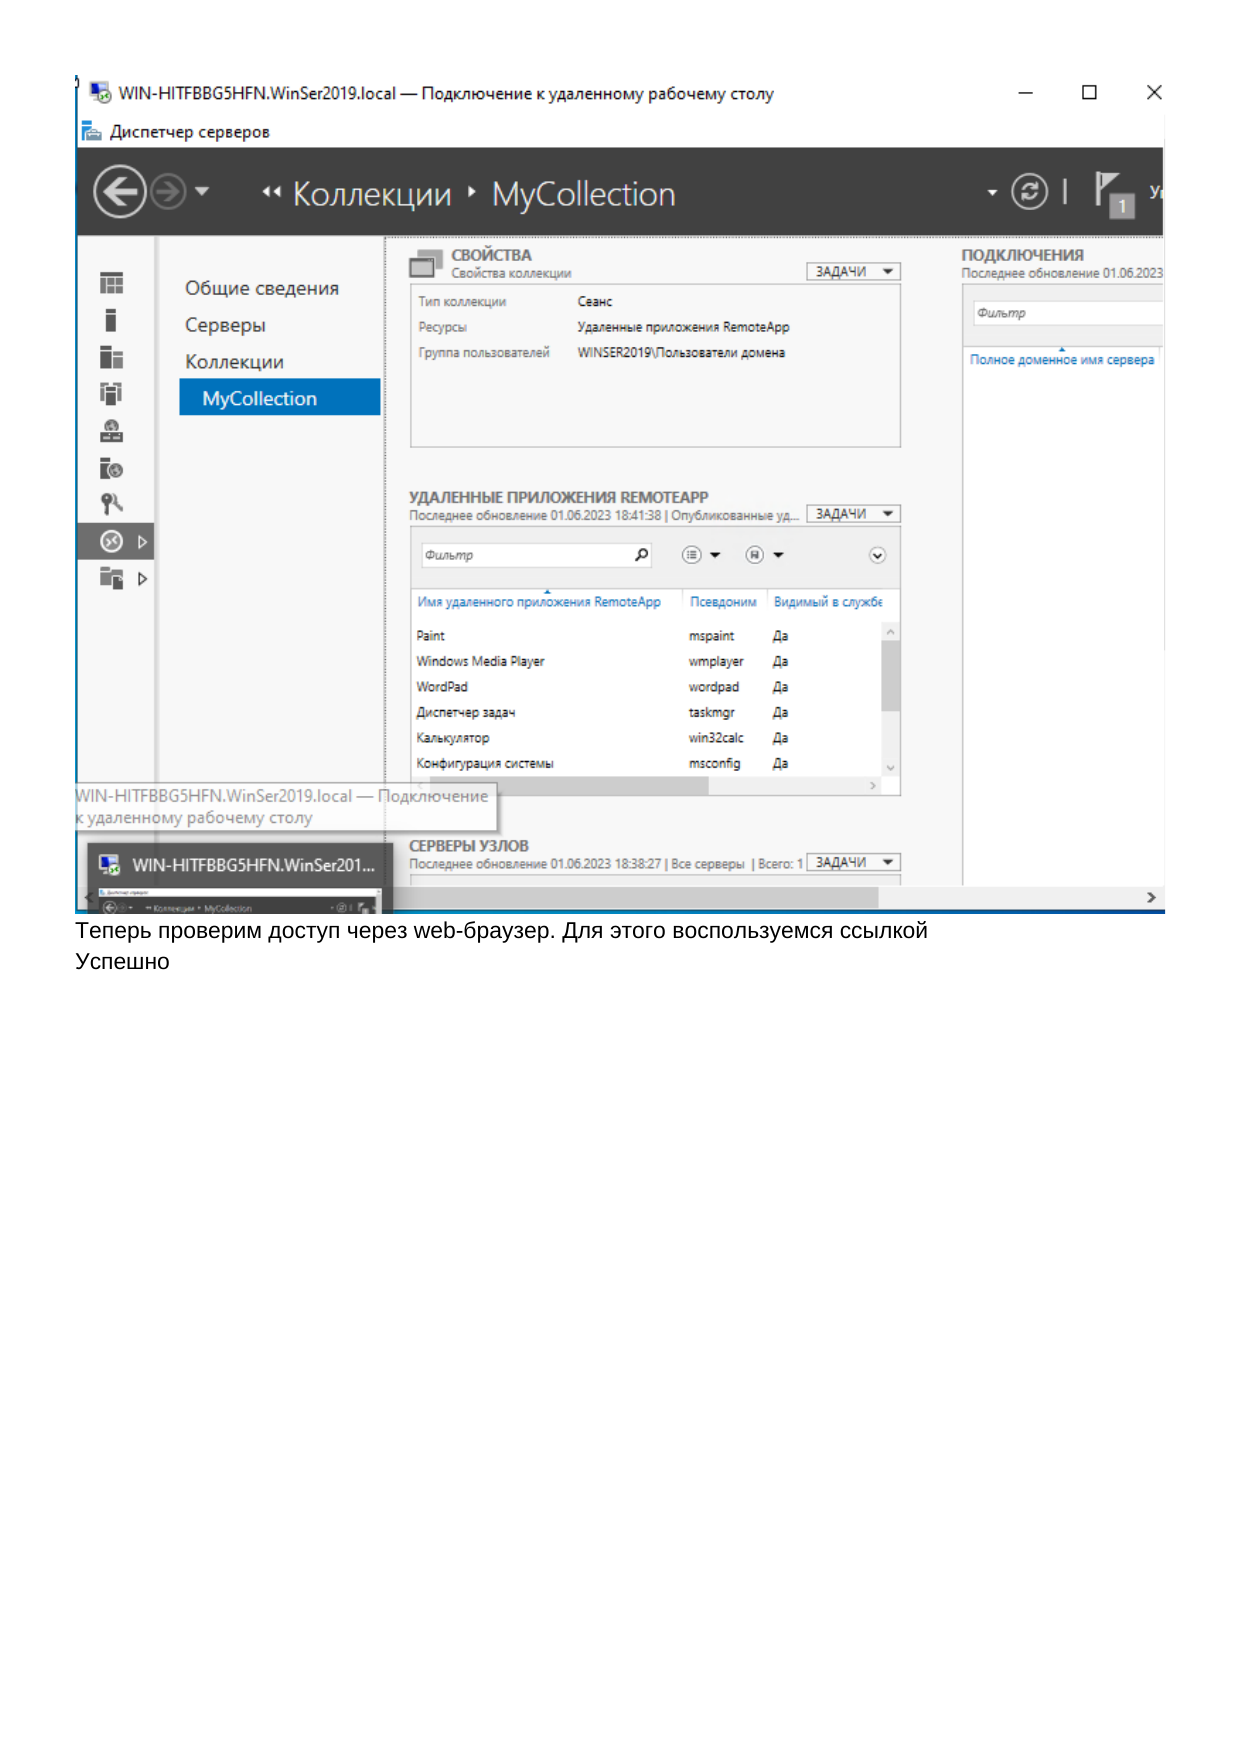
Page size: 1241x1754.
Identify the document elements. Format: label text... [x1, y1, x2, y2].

picture [75, 75, 1166, 914]
text Успешно [75, 948, 1165, 974]
text Теперь проверим доступ через web-браузер. Для этого воспользуемся ссылкой [75, 917, 1165, 944]
